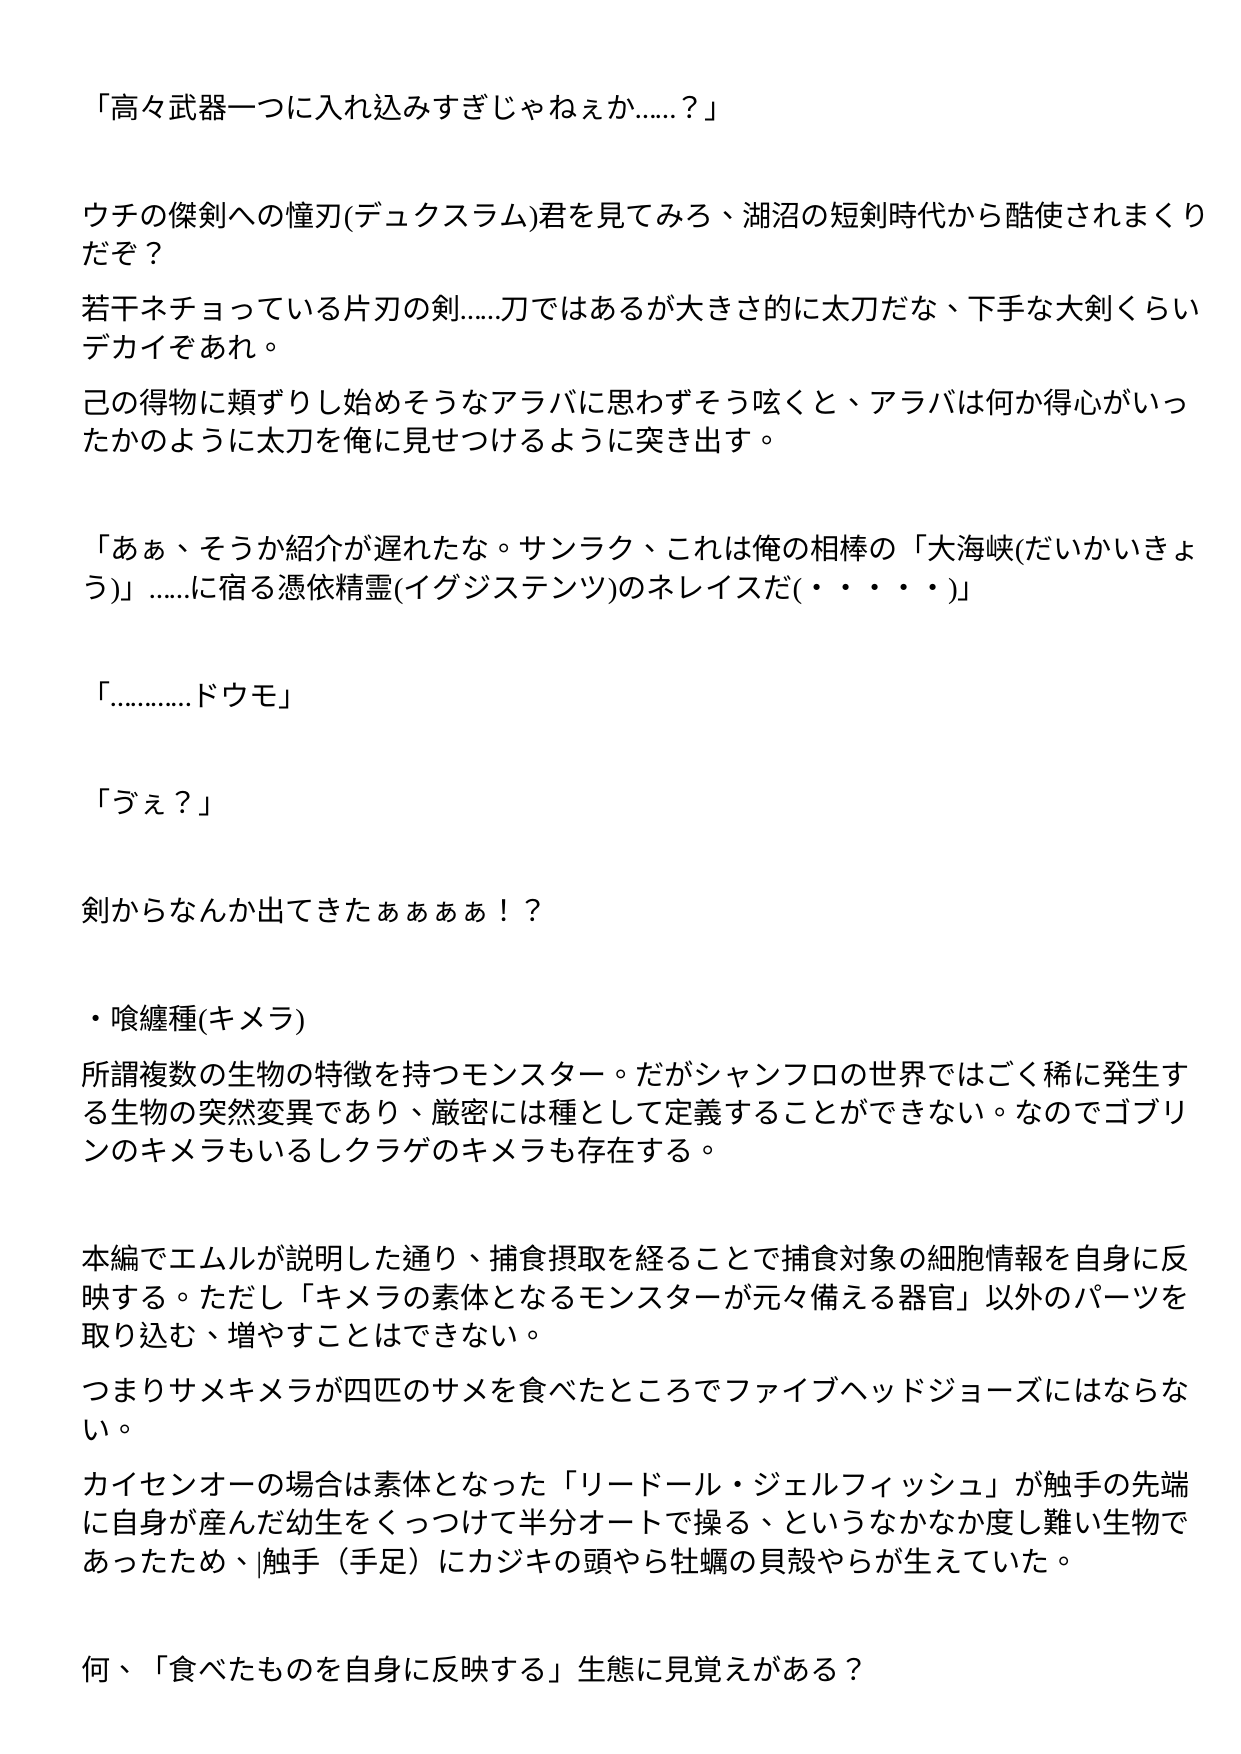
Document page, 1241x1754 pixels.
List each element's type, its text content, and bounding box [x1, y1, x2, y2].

text 若干ネチョっている片刃の剣……刀ではあるが大きさ的に太刀だな、下手な大剣くらいデカイぞあれ。 [81, 291, 1215, 366]
text 何、「食べたものを自身に反映する」生態に見覚えがある？ [81, 1652, 1215, 1687]
text 己の得物に頬ずりし始めそうなアラバに思わずそう呟くと、アラバは何か得心がいったかのように太刀を俺に見せつけるように突き出す。 [81, 385, 1215, 459]
text 「ゔぇ？」 [81, 786, 1215, 821]
text つまりサメキメラが四匹のサメを食べたところでファイブヘッドジョーズにはならない。 [81, 1373, 1215, 1447]
text 所謂複数の生物の特徴を持つモンスター。だがシャンフロの世界ではごく稀に発生する生物の突然変異であり、厳密には種として定義することができない。なのでゴブリンのキメラもいるしクラゲのキメラも存在する。 [81, 1057, 1215, 1169]
text ウチの傑剣への憧刃(デュクスラム)君を見てみろ、湖沼の短剣時代から酷使されまくりだぞ？ [81, 198, 1215, 272]
text カイセンオーの場合は素体となった「リードール・ジェルフィッシュ」が触手の先端に自身が産んだ幼生をくっつけて半分オートで操る、というなかなか度し難い生物であったため、|触手（手足）にカジキの頭やら牡蠣の貝殻やらが生えていた。 [81, 1467, 1215, 1579]
text 「…………ドウモ」 [81, 678, 1215, 713]
text 「高々武器一つに入れ込みすぎじゃねぇか……？」 [81, 90, 1215, 126]
text 「あぁ、そうか紹介が遅れたな。サンラク、これは俺の相棒の「大海峡(だいかいきょう)」……に宿る憑依精霊(イグジステンツ)のネレイスだ(・・・・・)」 [81, 531, 1215, 605]
text ・喰纏種(キメラ) [81, 1001, 1215, 1037]
text 本編でエムルが説明した通り、捕食摂取を経ることで捕食対象の細胞情報を自身に反映する。ただし「キメラの素体となるモンスターが元々備える器官」以外のパーツを取り込む、増やすことはできない。 [81, 1241, 1215, 1354]
text 剣からなんか出てきたぁぁぁぁ！？ [81, 893, 1215, 929]
